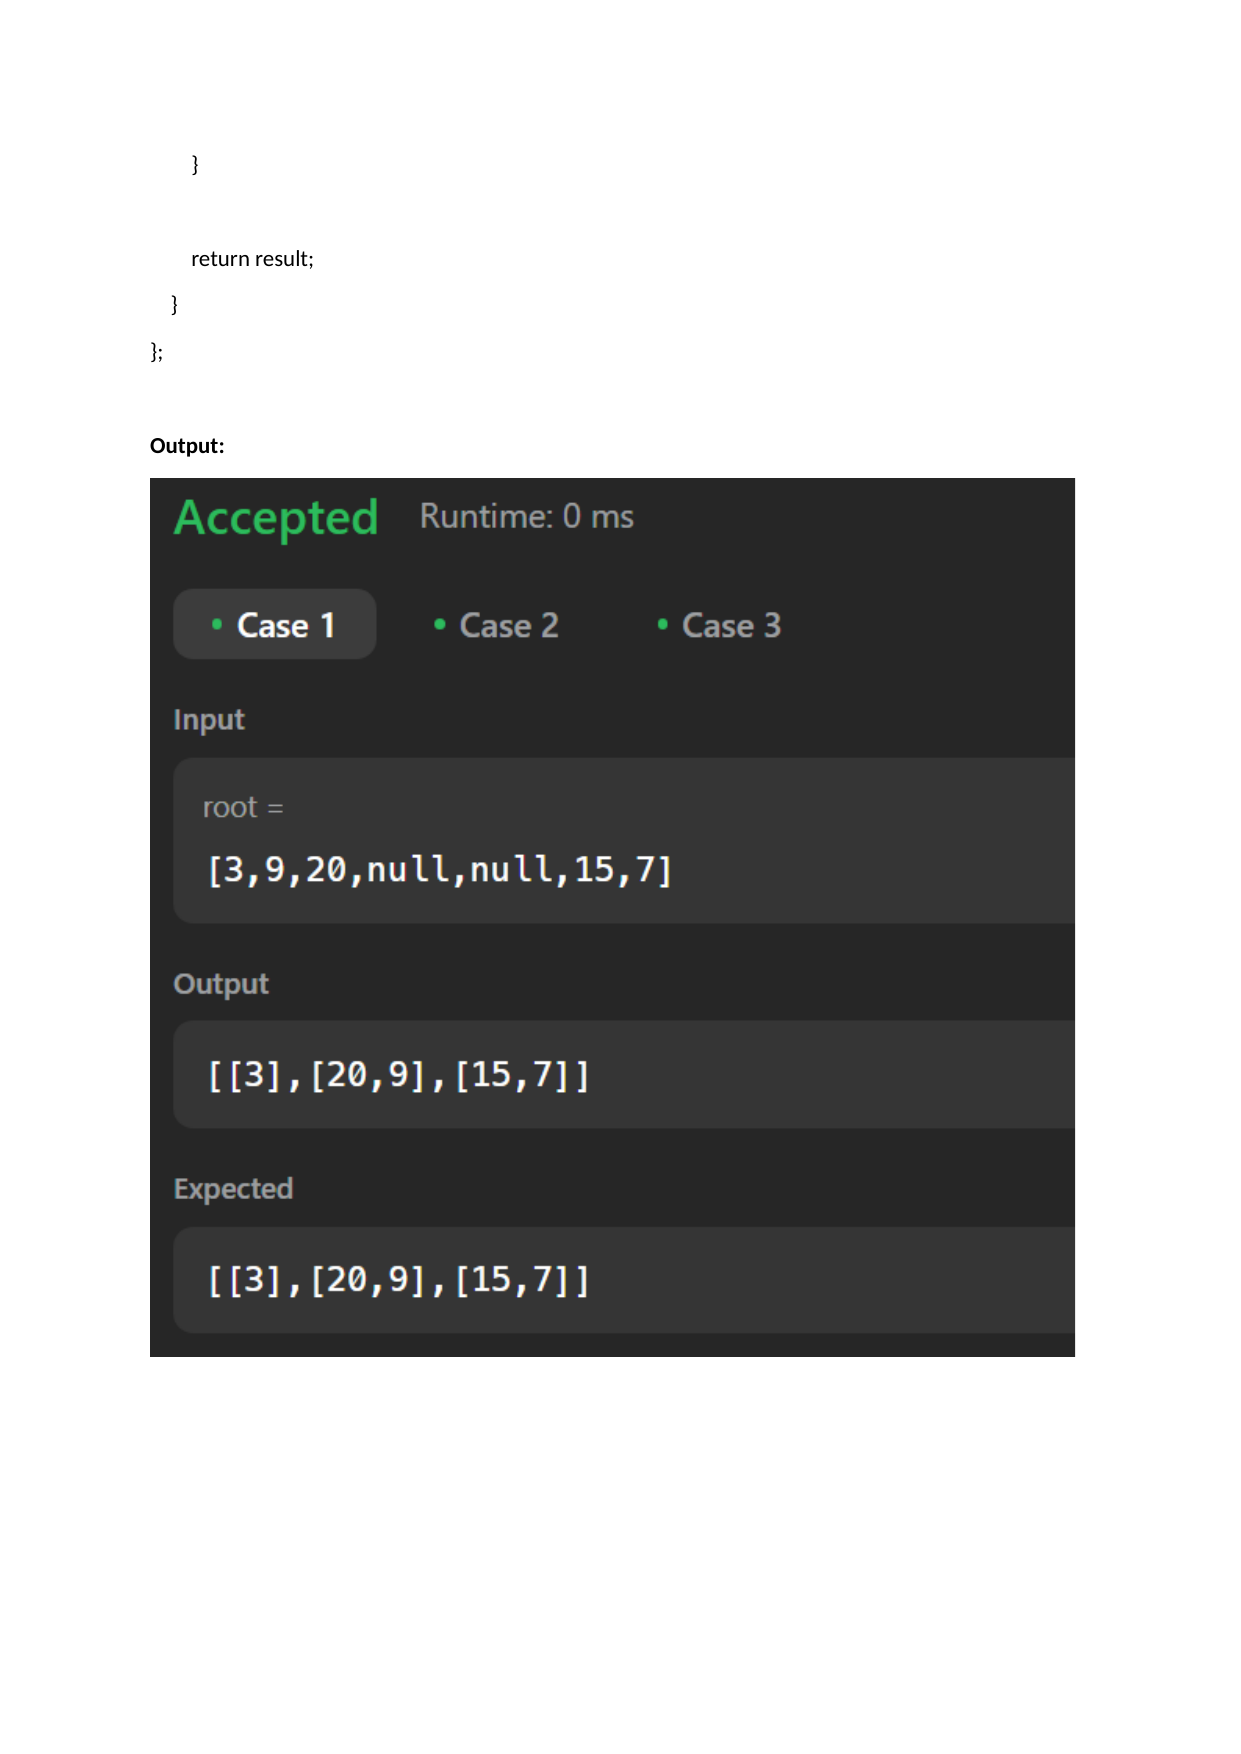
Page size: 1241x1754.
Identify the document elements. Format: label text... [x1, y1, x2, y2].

text } [150, 291, 1090, 319]
text Output: [150, 431, 1090, 459]
text } [150, 150, 1090, 178]
text return result; [150, 244, 1090, 272]
picture [150, 478, 1075, 1357]
text }; [150, 337, 1090, 366]
